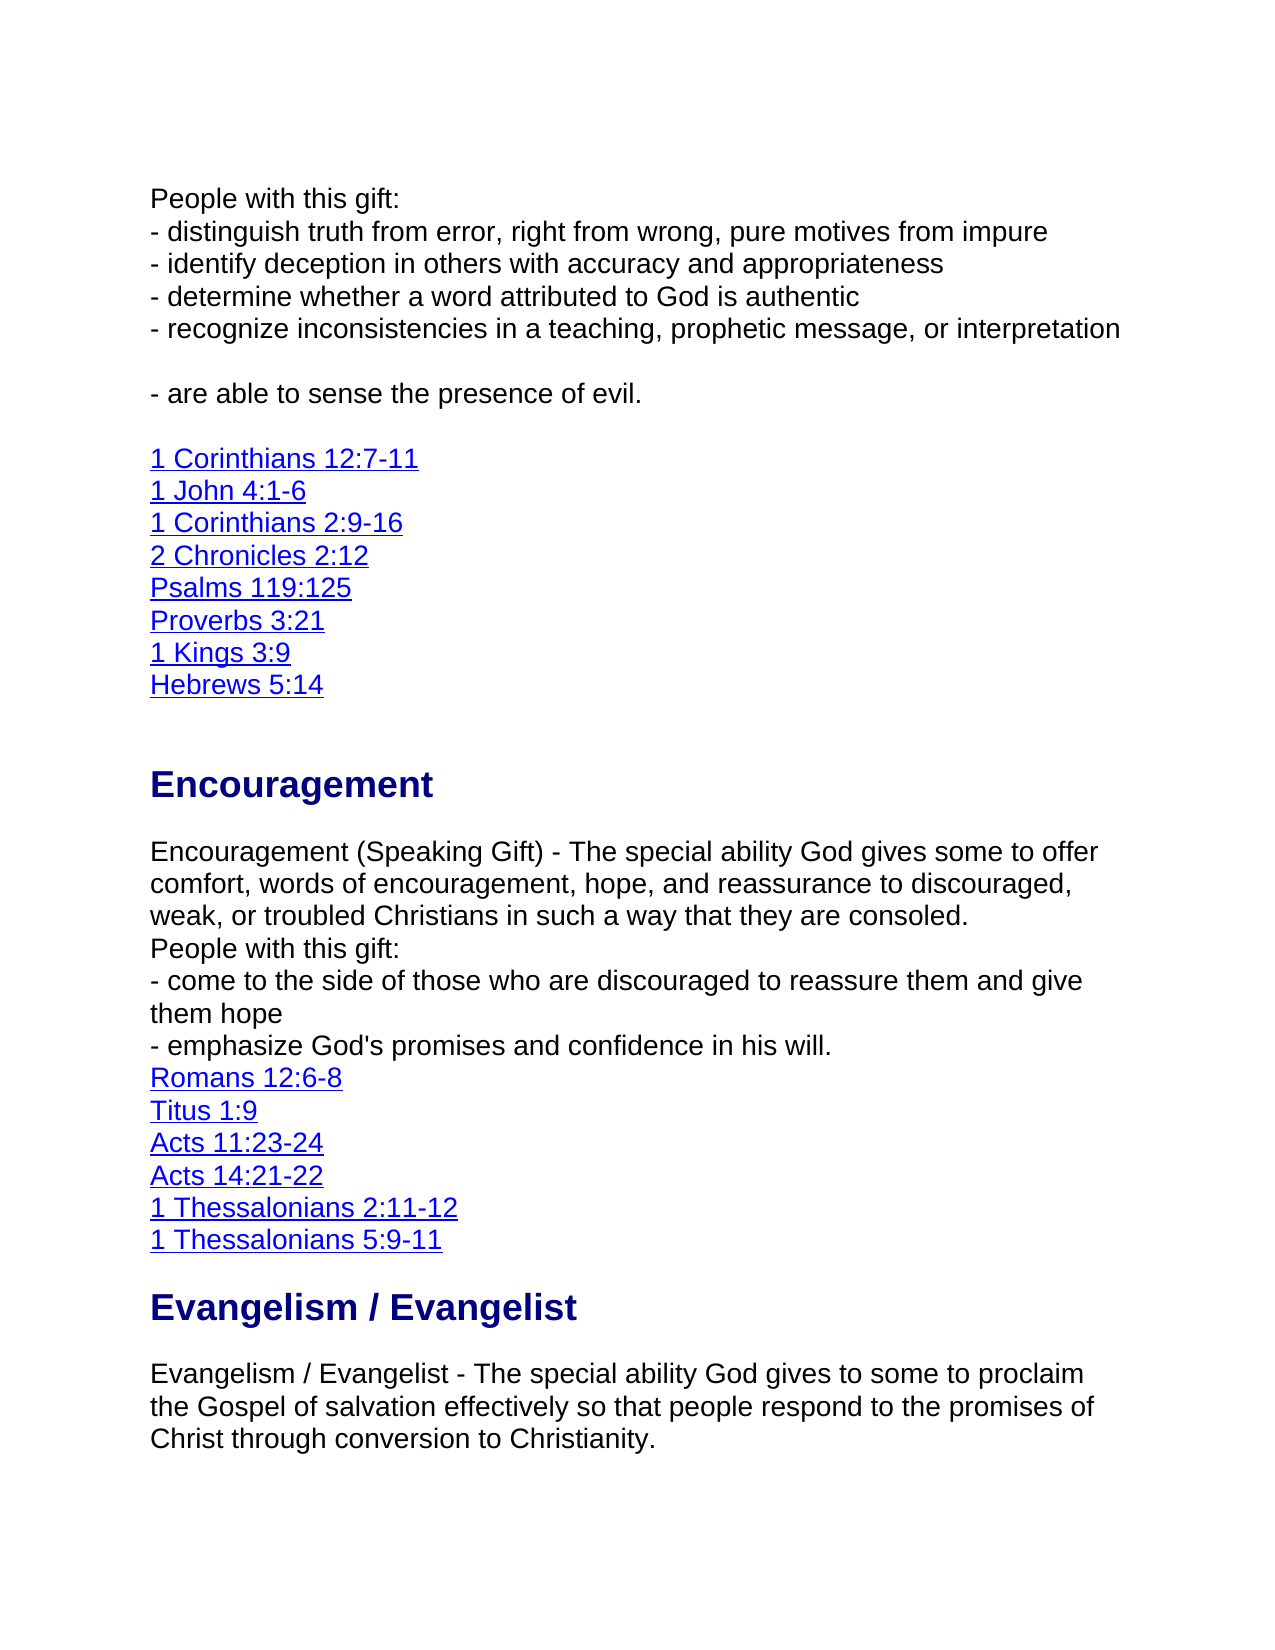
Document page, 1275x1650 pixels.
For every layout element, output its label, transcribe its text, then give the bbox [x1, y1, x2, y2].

text Encouragement (Speaking Gift) - The special ability God gives some to offer comfort, words of encouragement, hope, and reassurance to discouraged, weak, or troubled Christians in such a way that they are consoled. People with this gift: - come to the side of those who are discouraged to reassure them and give them hope - emphasize God's promises and confidence in his will. Romans 12:6-8 Titus 1:9 Acts 11:23-24 Acts 14:21-22 1 Thessalonians 2:11-12 1 Thessalonians 5:9-11 [150, 834, 1125, 1256]
subtitle Encouragement [150, 762, 1125, 805]
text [150, 150, 1125, 701]
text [150, 1357, 1125, 1487]
subtitle Evangelism / Evangelist [150, 1285, 1125, 1328]
